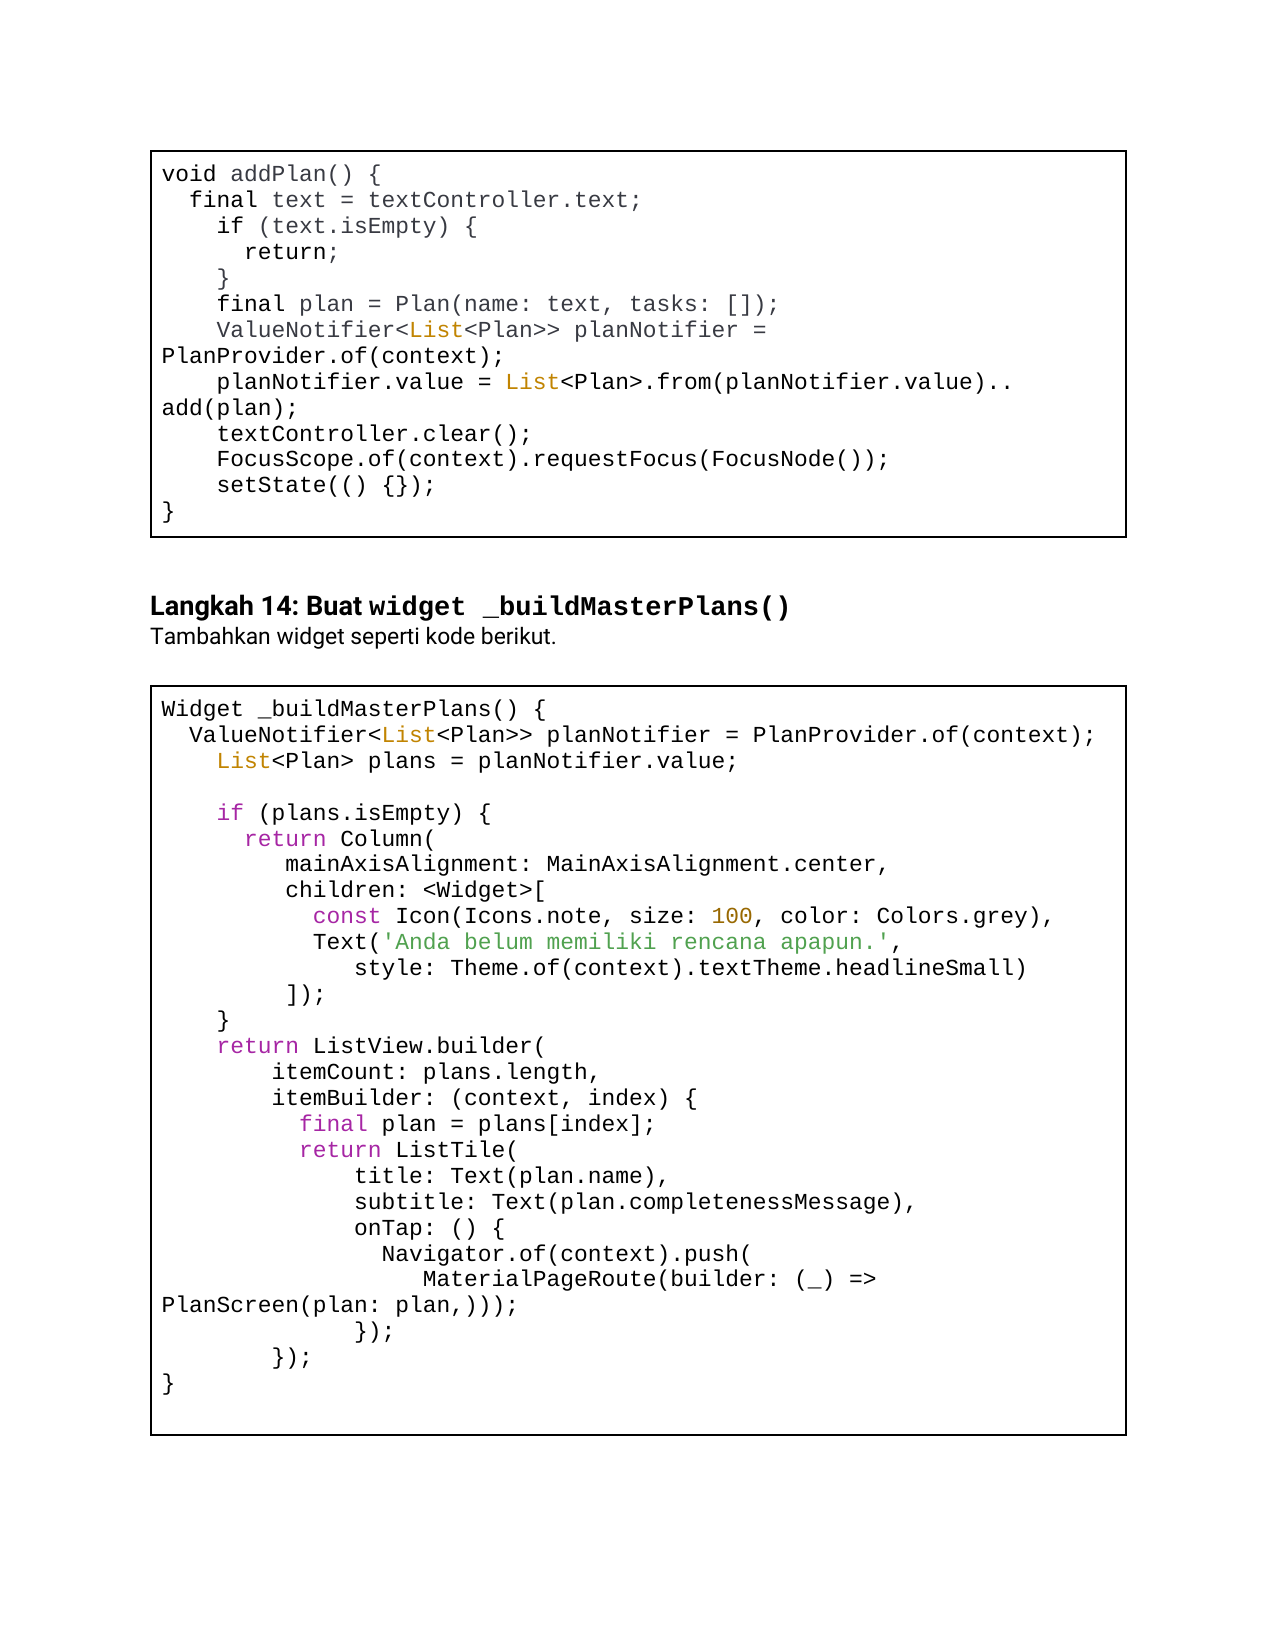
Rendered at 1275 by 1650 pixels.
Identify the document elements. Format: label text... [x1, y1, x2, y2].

table_header Widget _buildMasterPlans() { ValueNotifier<List<Plan>> planNotifier = PlanProvider.of(context); List<Plan> plans = planNotifier.value; if (plans.isEmpty) { return Column( mainAxisAlignment: MainAxisAlignment.center, children: <Widget>[ const Icon(Icons.note, size: 100, color: Colors.grey), Text('Anda belum memiliki rencana apapun.', style: Theme.of(context).textTheme.headlineSmall) ]); } return ListView.builder( itemCount: plans.length, itemBuilder: (context, index) { final plan = plans[index]; return ListTile( title: Text(plan.name), subtitle: Text(plan.completenessMessage), onTap: () { Navigator.of(context).push( MaterialPageRoute(builder: (_) => PlanScreen(plan: plan,))); }); }); } [152, 687, 1125, 1434]
table_header void addPlan() { final text = textController.text; if (text.isEmpty) { return; } final plan = Plan(name: text, tasks: []); ValueNotifier<List<Plan>> planNotifier = PlanProvider.of(context); planNotifier.value = List<Plan>.from(planNotifier.value).. add(plan); textController.clear(); FocusScope.of(context).requestFocus(FocusNode()); setState(() {}); } [152, 152, 1125, 536]
text Tambahkan widget seperti kode berikut. [150, 623, 1125, 650]
subtitle Langkah 14: Buat widget _buildMasterPlans() [150, 590, 1125, 623]
